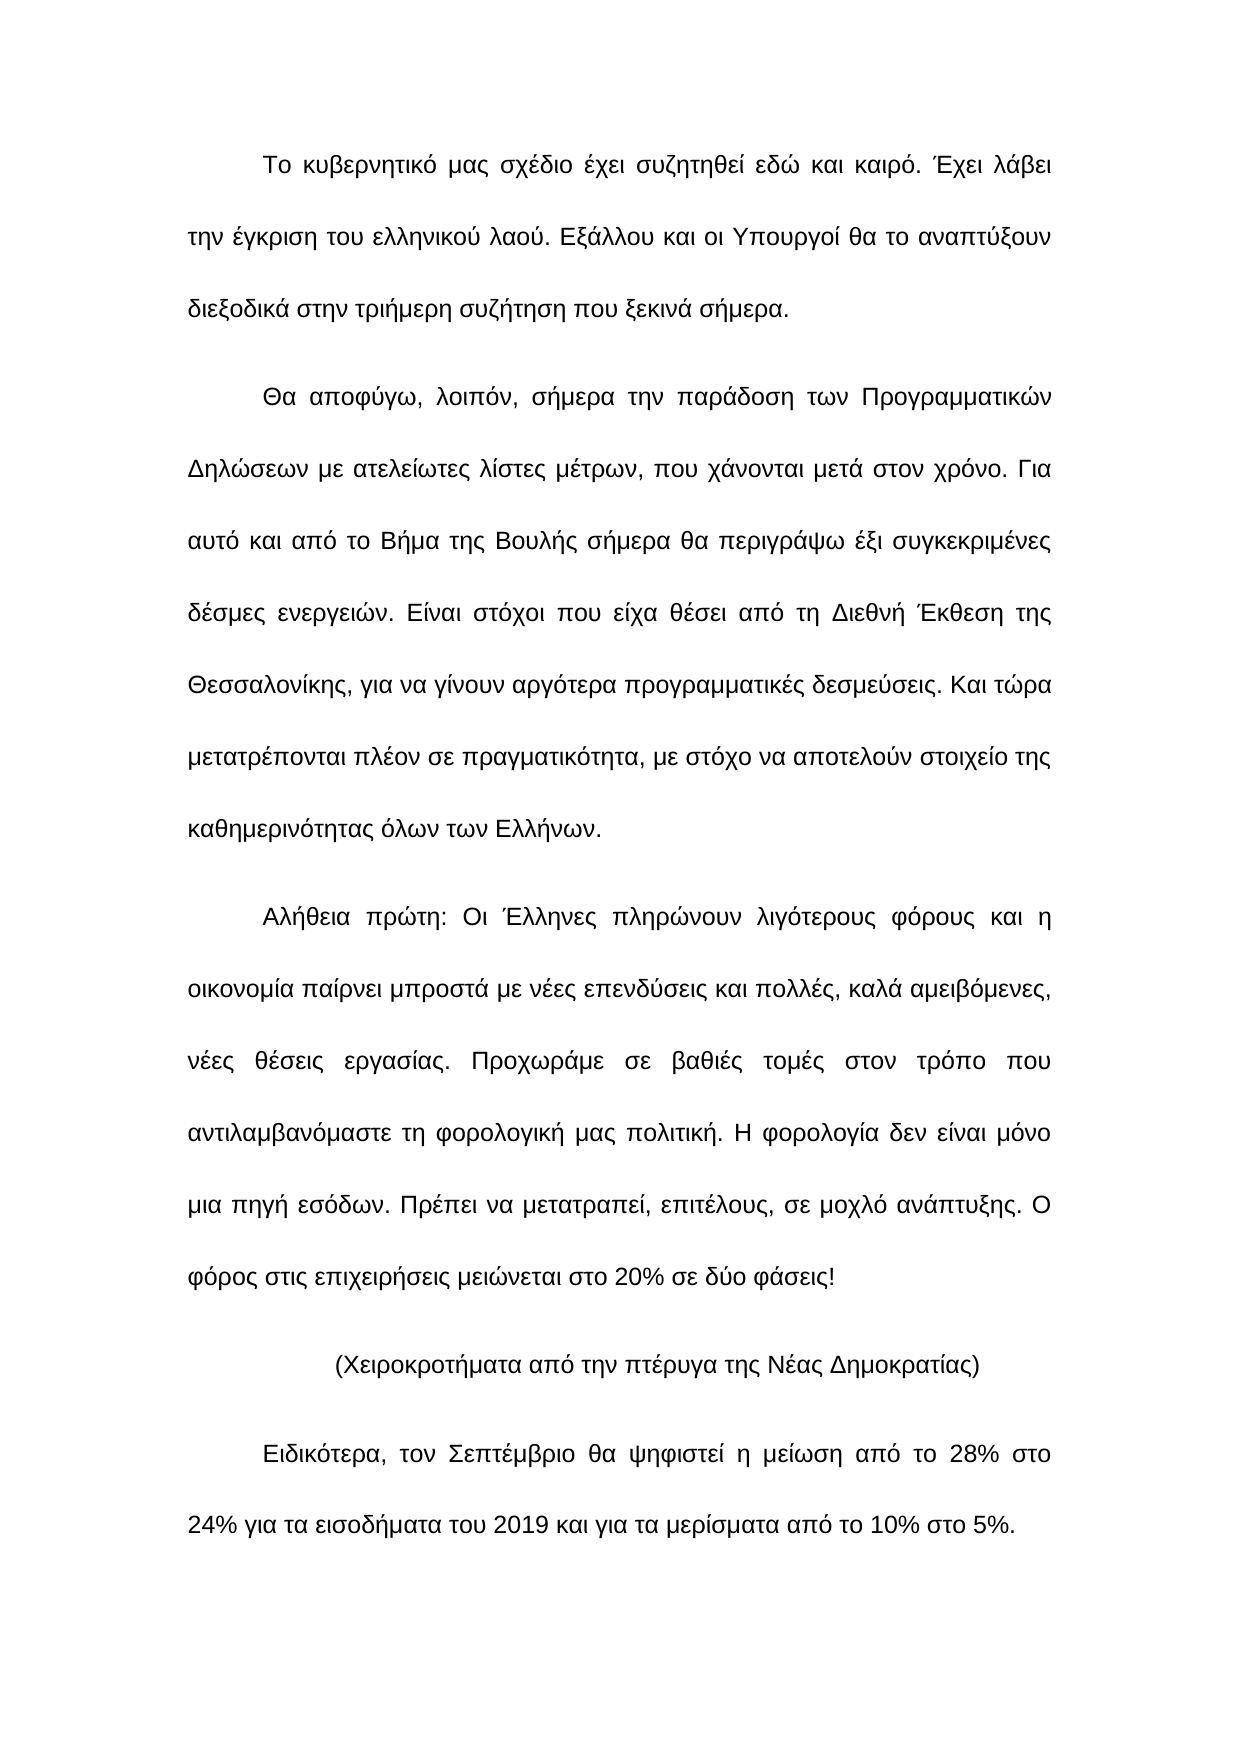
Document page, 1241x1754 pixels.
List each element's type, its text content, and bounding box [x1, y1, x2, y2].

text Ειδικότερα, τον Σεπτέμβριο θα ψηφιστεί η μείωση από το 28% στο 24% για τα εισοδήματα του 2019 και για τα μερίσματα από το 10% στο 5%. [187, 1438, 1053, 1539]
text Θα αποφύγω, λοιπόν, σήμερα την παράδοση των Προγραμματικών Δηλώσεων με ατελείωτες λίστες μέτρων, που χάνονται μετά στον χρόνο. Για αυτό και από το Βήμα της Βουλής σήμερα θα περιγράψω έξι συγκεκριμένες δέσμες ενεργειών. Είναι στόχοι που είχα θέσει από τη Διεθνή Έκθεση της Θεσσαλονίκης, για να γίνουν αργότερα προγραμματικές δεσμεύσεις. Και τώρα μετατρέπονται πλέον σε πραγματικότητα, με στόχο να αποτελούν στοιχείο της καθημερινότητας όλων των Ελλήνων. [187, 382, 1053, 842]
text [187, 1350, 1053, 1379]
text Το κυβερνητικό μας σχέδιο έχει συζητηθεί εδώ και καιρό. Έχει λάβει την έγκριση του ελληνικού λαού. Εξάλλου και οι Υπουργοί θα το αναπτύξουν διεξοδικά στην τριήμερη συζήτηση που ξεκινά σήμερα. [187, 150, 1053, 322]
text Αλήθεια πρώτη: Οι Έλληνες πληρώνουν λιγότερους φόρους και η οικονομία παίρνει μπροστά με νέες επενδύσεις και πολλές, καλά αμειβόμενες, νέες θέσεις εργασίας. Προχωράμε σε βαθιές τομές στον τρόπο που αντιλαμβανόμαστε τη φορολογική μας πολιτική. Η φορολογία δεν είναι μόνο μια πηγή εσόδων. Πρέπει να μετατραπεί, επιτέλους, σε μοχλό ανάπτυξης. Ο φόρος στις επιχειρήσεις μειώνεται στο 20% σε δύο φάσεις! [187, 902, 1053, 1290]
